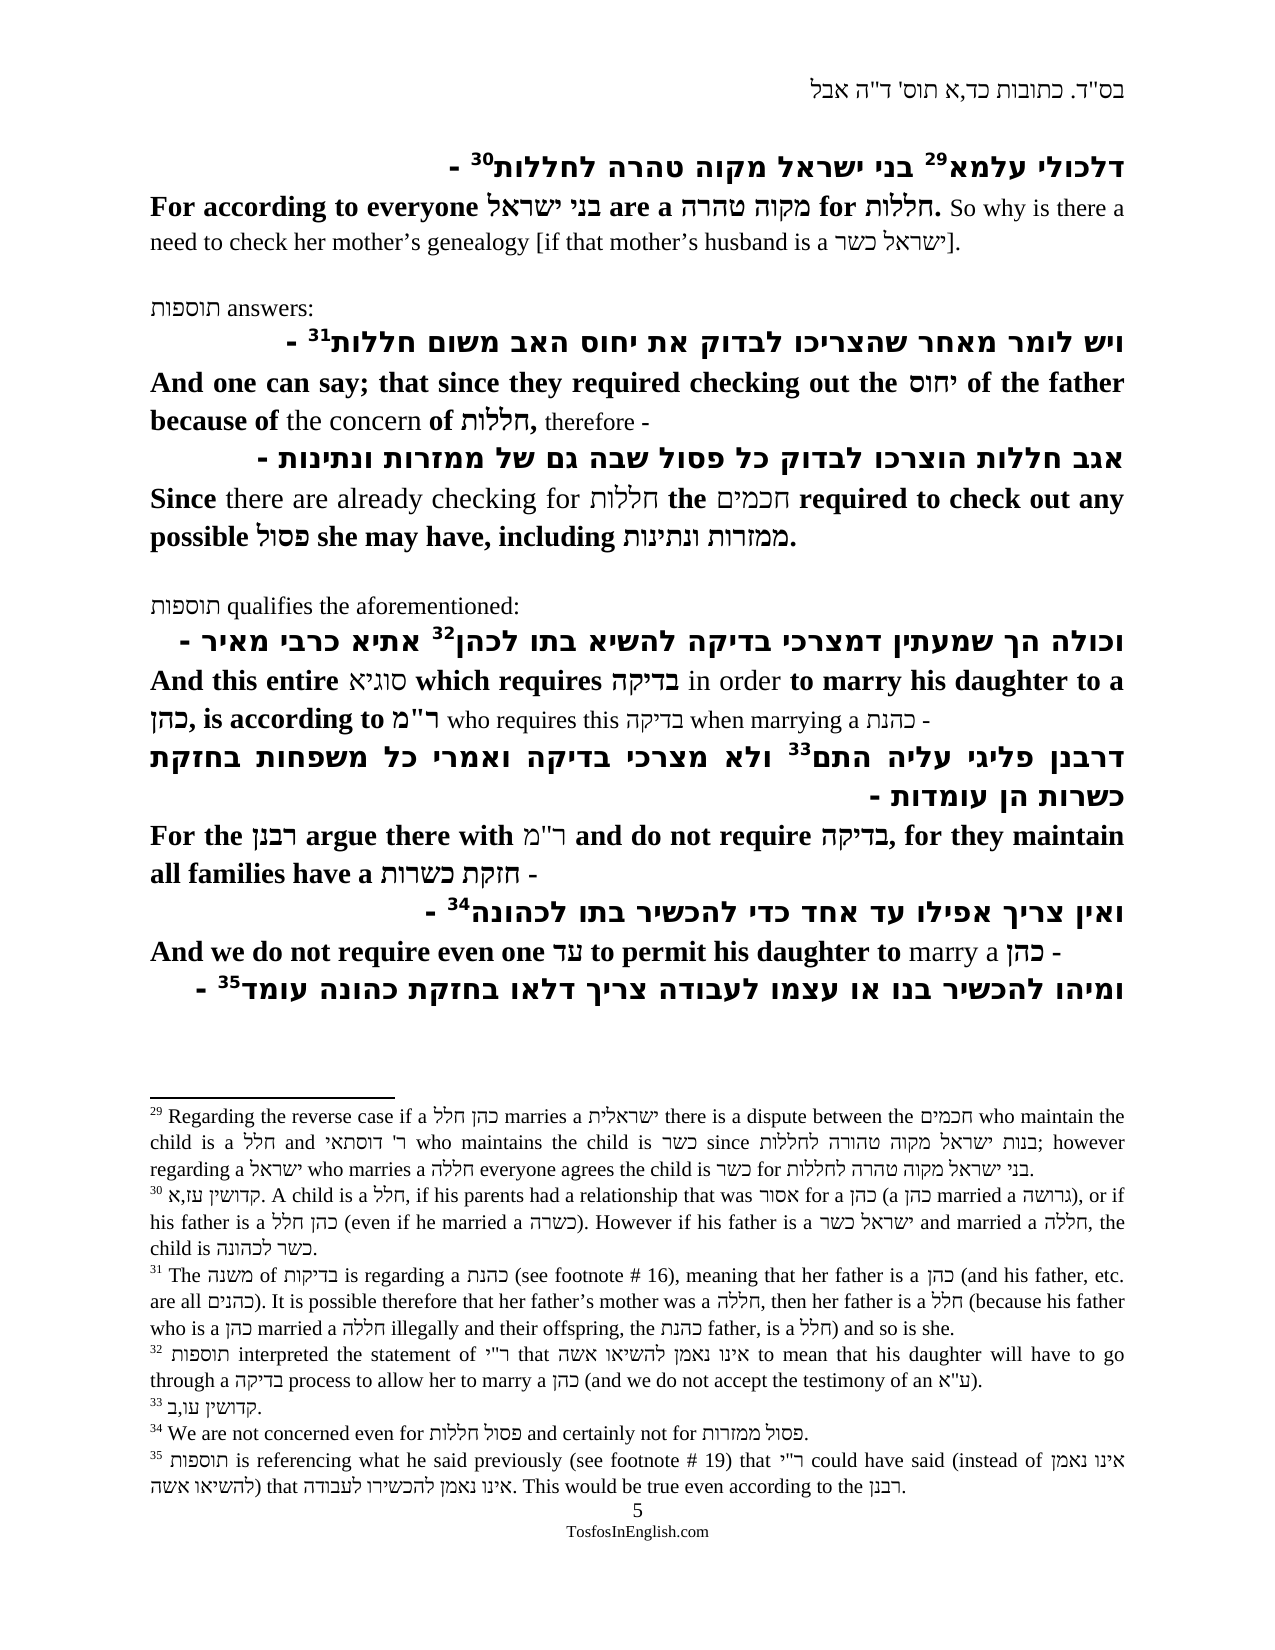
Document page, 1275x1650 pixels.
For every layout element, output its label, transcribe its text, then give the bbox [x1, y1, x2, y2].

text תוספות qualifies the aforementioned: [150, 591, 1125, 620]
text דרבנן פליגי עליה התם ולא מצרכי בדיקה ואמרי כל משפחות בחזקת כשרות הן עומדות - [150, 740, 1125, 813]
text For the רבנן argue there with ר"מ and do not require בדיקה, for they maintain all families have a חזקת כשרות - [150, 818, 1125, 890]
text Since there are already checking for חללות the חכמים required to check out any possible פסול she may have, including ממזרות ונתינות. [150, 481, 1125, 553]
text תוספות answers: [150, 293, 1125, 322]
text For according to everyone בני ישראל are a מקוה טהרה for חללות. So why is there a need to check her mother’s genealogy [if that mother’s husband is a ישראל כשר]. [150, 189, 1125, 256]
text And we do not require even one עד to permit his daughter to marry a כהן - [150, 934, 1125, 967]
text וכולה הך שמעתין דמצרכי בדיקה להשיא בתו לכהן אתיא כרבי מאיר - [150, 624, 1125, 658]
text אגב חללות הוצרכו לבדוק כל פסול שבה גם של ממזרות ונתינות - [150, 442, 1125, 476]
text ואין צריך אפילו עד אחד כדי להכשיר בתו לכהונה - [150, 895, 1125, 929]
text And this entire סוגיא which requires בדיקה in order to marry his daughter to a כהן, is according to ר"מ who requires this בדיקה when marrying a כהנת - [150, 663, 1125, 735]
text ויש לומר מאחר שהצריכו לבדוק את יחוס האב משום חללות - [150, 326, 1125, 360]
text דלכולי עלמא בני ישראל מקוה טהרה לחללות - [150, 150, 1125, 184]
text ומיהו להכשיר בנו או עצמו לעבודה צריך דלאו בחזקת כהונה עומד - [150, 972, 1125, 1006]
text And one can say; that since they required checking out the יחוס of the father because of the concern of חללות, therefore - [150, 365, 1125, 437]
